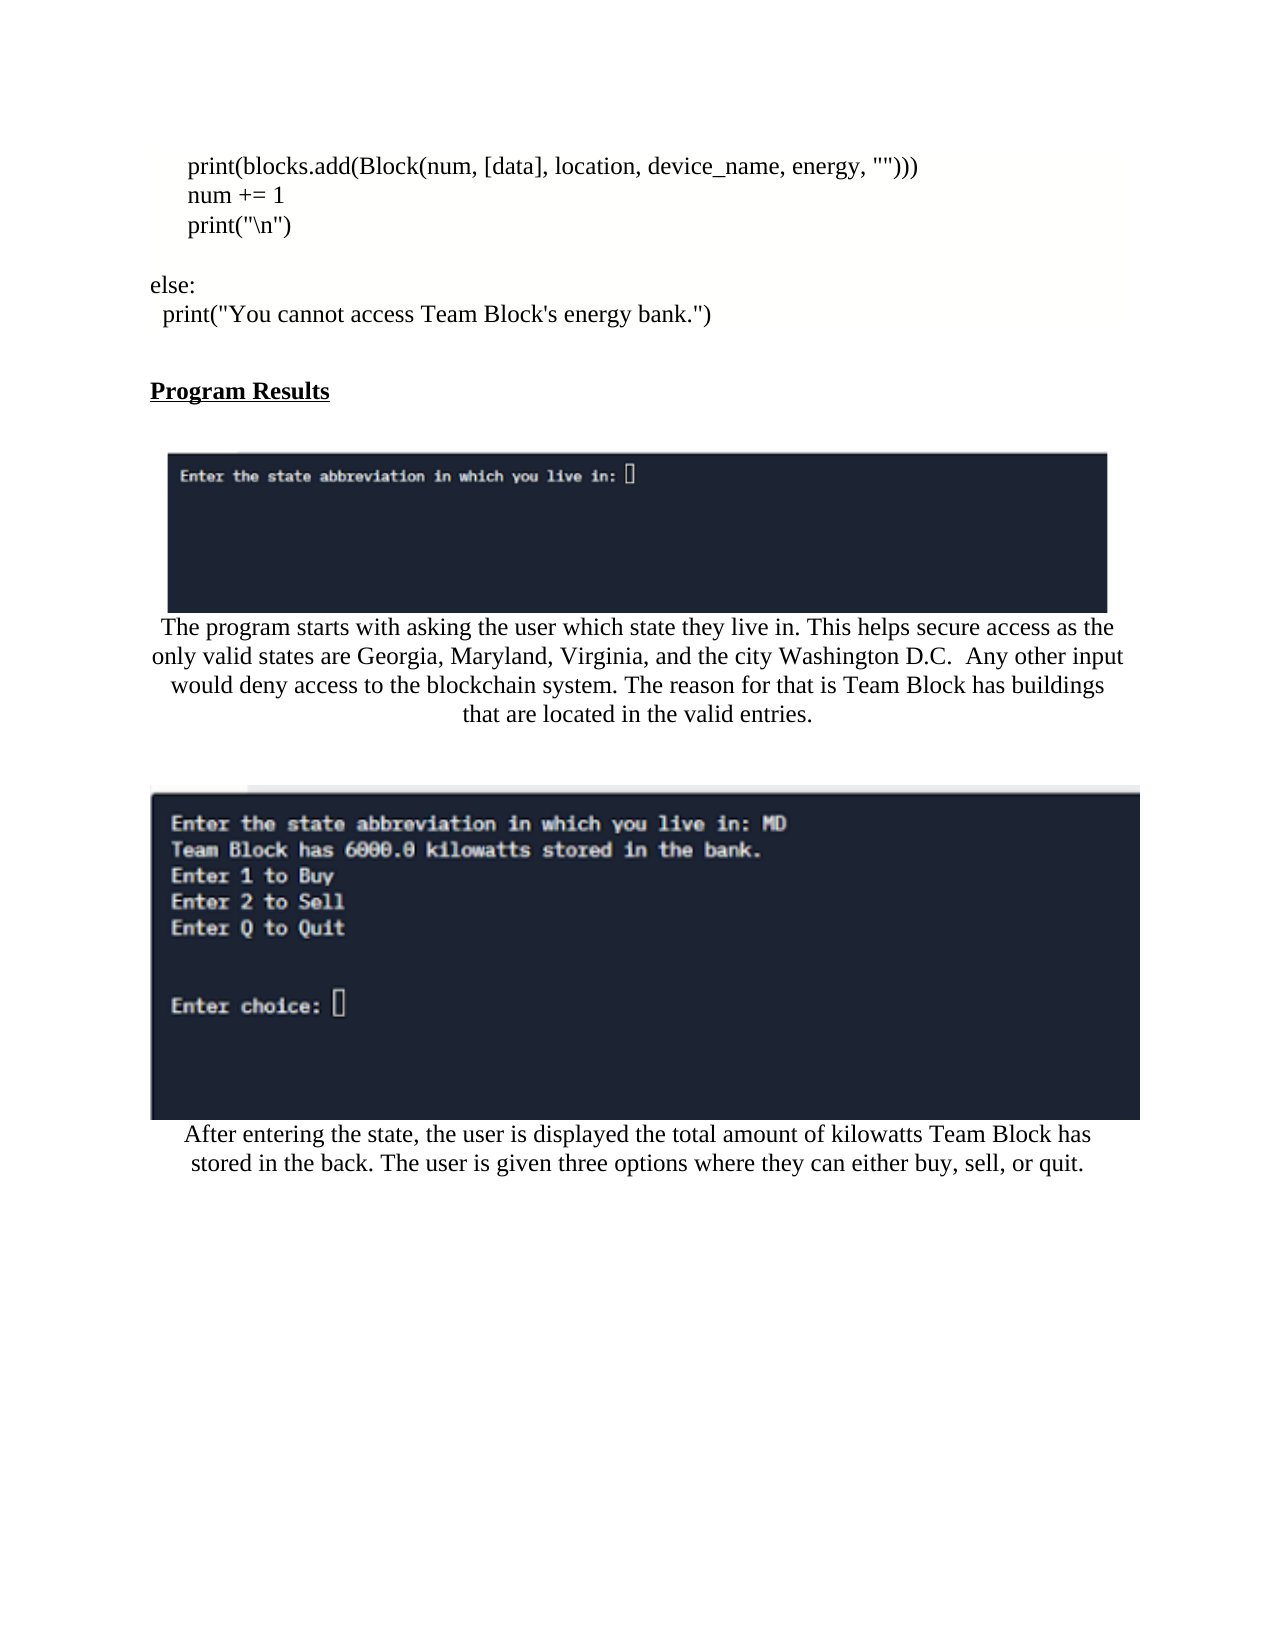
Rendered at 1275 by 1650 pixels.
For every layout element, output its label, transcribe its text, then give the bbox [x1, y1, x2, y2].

text print("\n") [150, 209, 1125, 239]
text print(blocks.add(Block(num, [data], location, device_name, energy, ""))) [150, 150, 1125, 180]
picture [167, 451, 1108, 613]
text print("You cannot access Team Block's energy bank.") [150, 298, 1125, 328]
text The program starts with asking the user which state they live in. This helps secure access as the only valid states are Georgia, Maryland, Virginia, and the city Washington D.C. Any other input would deny access to the blockchain system. The reason for that is Team Block has buildings that are located in the valid entries. [150, 612, 1125, 727]
text else: [150, 269, 1125, 298]
text num += 1 [150, 180, 1125, 209]
text Program Results [150, 376, 1125, 404]
text After entering the state, the user is displayed the total amount of kilowatts Team Block has stored in the back. The user is given three options where they can either buy, sell, or quit. [150, 1120, 1125, 1177]
picture [150, 785, 1140, 1120]
